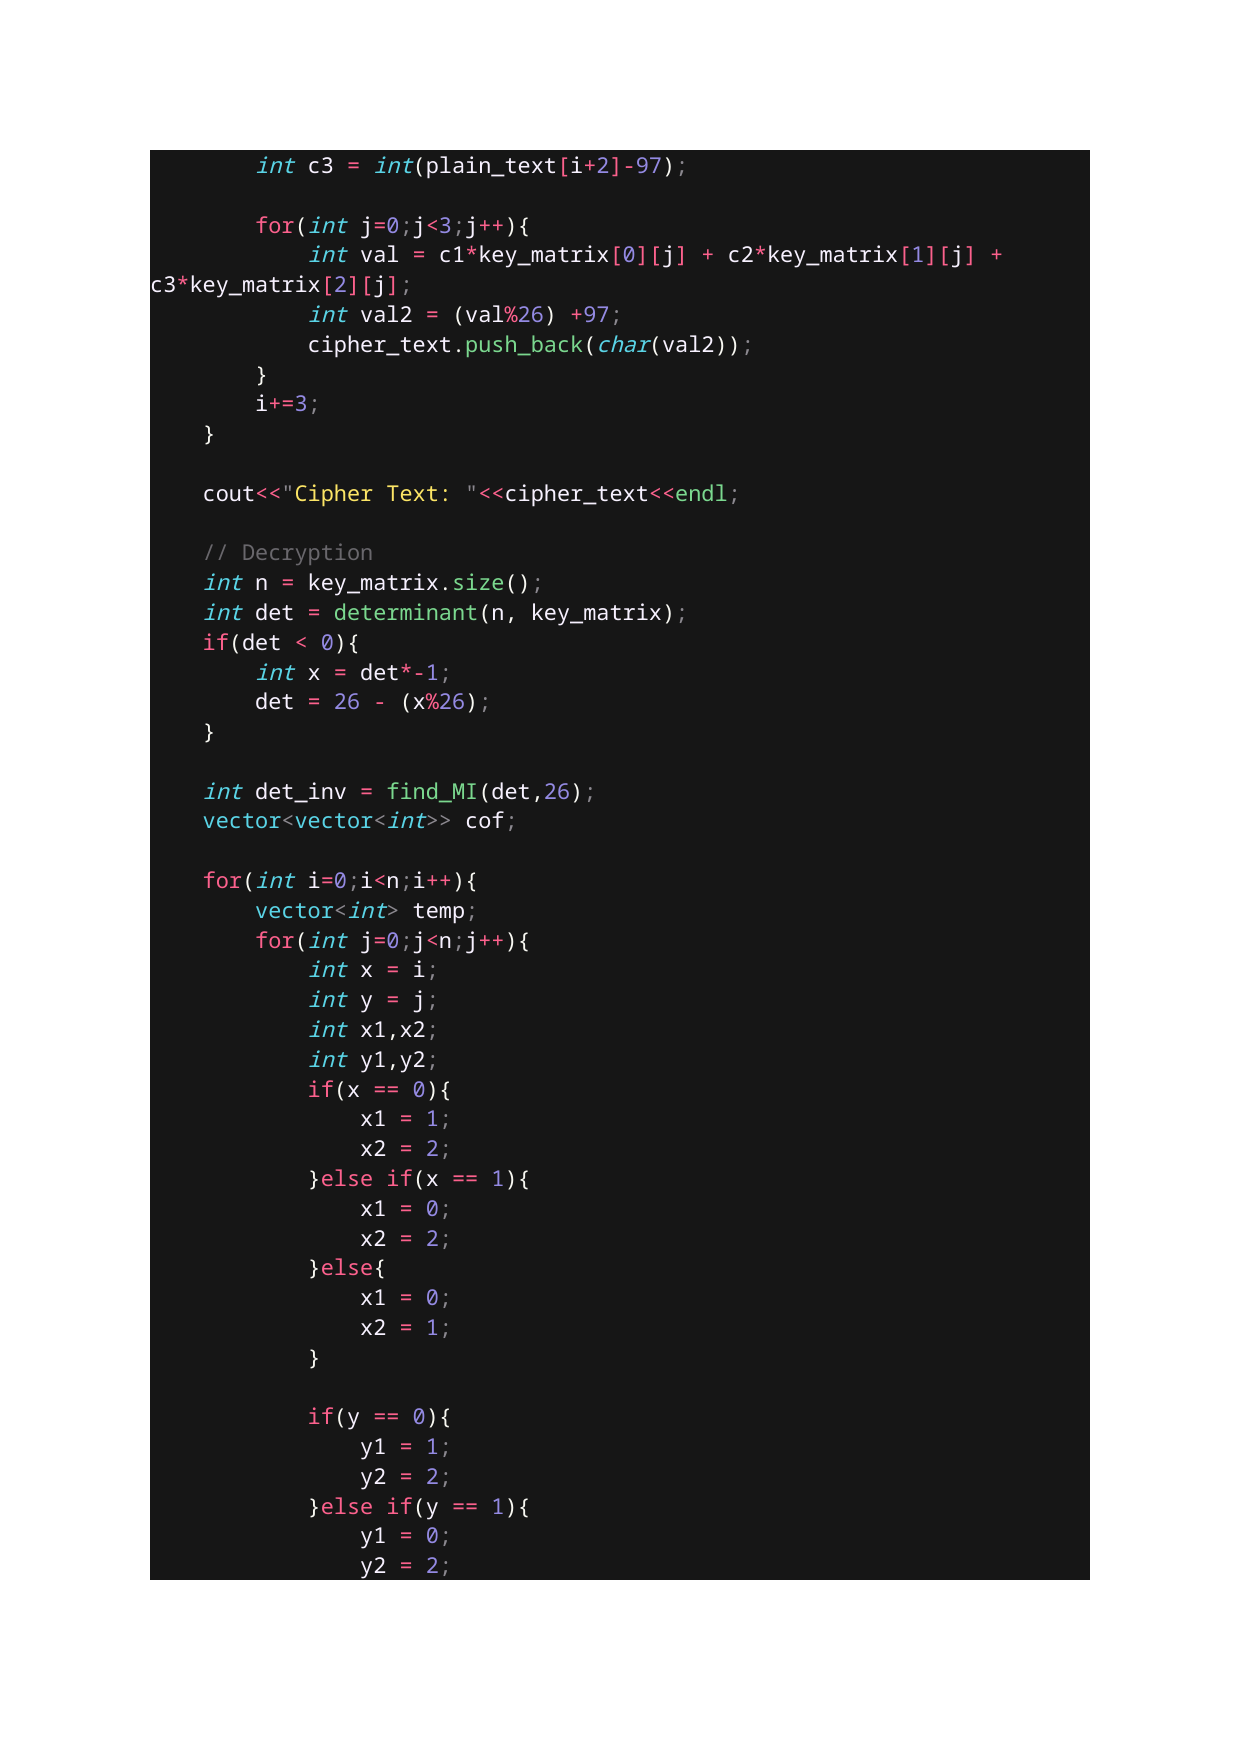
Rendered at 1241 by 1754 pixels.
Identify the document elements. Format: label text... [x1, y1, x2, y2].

text // Decryption [150, 537, 1090, 567]
text y2 = 2; [150, 1550, 1090, 1580]
text } [150, 418, 1090, 448]
text int c3 = int(plain_text[i+2]-97); [150, 150, 1090, 180]
text if(y == 0){ [150, 1401, 1090, 1431]
text int val2 = (val%26) +97; [150, 299, 1090, 329]
text for(int i=0;i<n;i++){ [150, 865, 1090, 895]
text int x = det*-1; [150, 656, 1090, 686]
text for(int j=0;j<3;j++){ [150, 209, 1090, 239]
text x1 = 0; [150, 1282, 1090, 1312]
text int det = determinant(n, key_matrix); [150, 597, 1090, 627]
text if(x == 0){ [150, 1073, 1090, 1103]
text y2 = 2; [150, 1461, 1090, 1491]
text y1 = 0; [150, 1520, 1090, 1550]
text det = 26 - (x%26); [150, 686, 1090, 716]
text }else{ [150, 1252, 1090, 1282]
text x2 = 2; [150, 1222, 1090, 1252]
text i+=3; [150, 388, 1090, 418]
text int x = i; [150, 954, 1090, 984]
text } [150, 358, 1090, 388]
text } [150, 1342, 1090, 1371]
text vector<vector<int>> cof; [150, 805, 1090, 835]
text for(int j=0;j<n;j++){ [150, 924, 1090, 954]
text int n = key_matrix.size(); [150, 567, 1090, 597]
text }else if(x == 1){ [150, 1163, 1090, 1193]
text cipher_text.push_back(char(val2)); [150, 329, 1090, 358]
text vector<int> temp; [150, 895, 1090, 924]
text y1 = 1; [150, 1431, 1090, 1461]
text cout<<"Cipher Text: "<<cipher_text<<endl; [150, 478, 1090, 507]
text if(det < 0){ [150, 627, 1090, 656]
text x1 = 0; [150, 1193, 1090, 1222]
text int y1,y2; [150, 1044, 1090, 1073]
text int y = j; [150, 984, 1090, 1014]
text } [150, 716, 1090, 746]
text int x1,x2; [150, 1014, 1090, 1044]
text int det_inv = find_MI(det,26); [150, 776, 1090, 805]
text x1 = 1; [150, 1103, 1090, 1133]
text x2 = 1; [150, 1312, 1090, 1342]
text x2 = 2; [150, 1133, 1090, 1163]
text int val = c1*key_matrix[0][j] + c2*key_matrix[1][j] + c3*key_matrix[2][j]; [150, 239, 1090, 299]
text }else if(y == 1){ [150, 1491, 1090, 1520]
